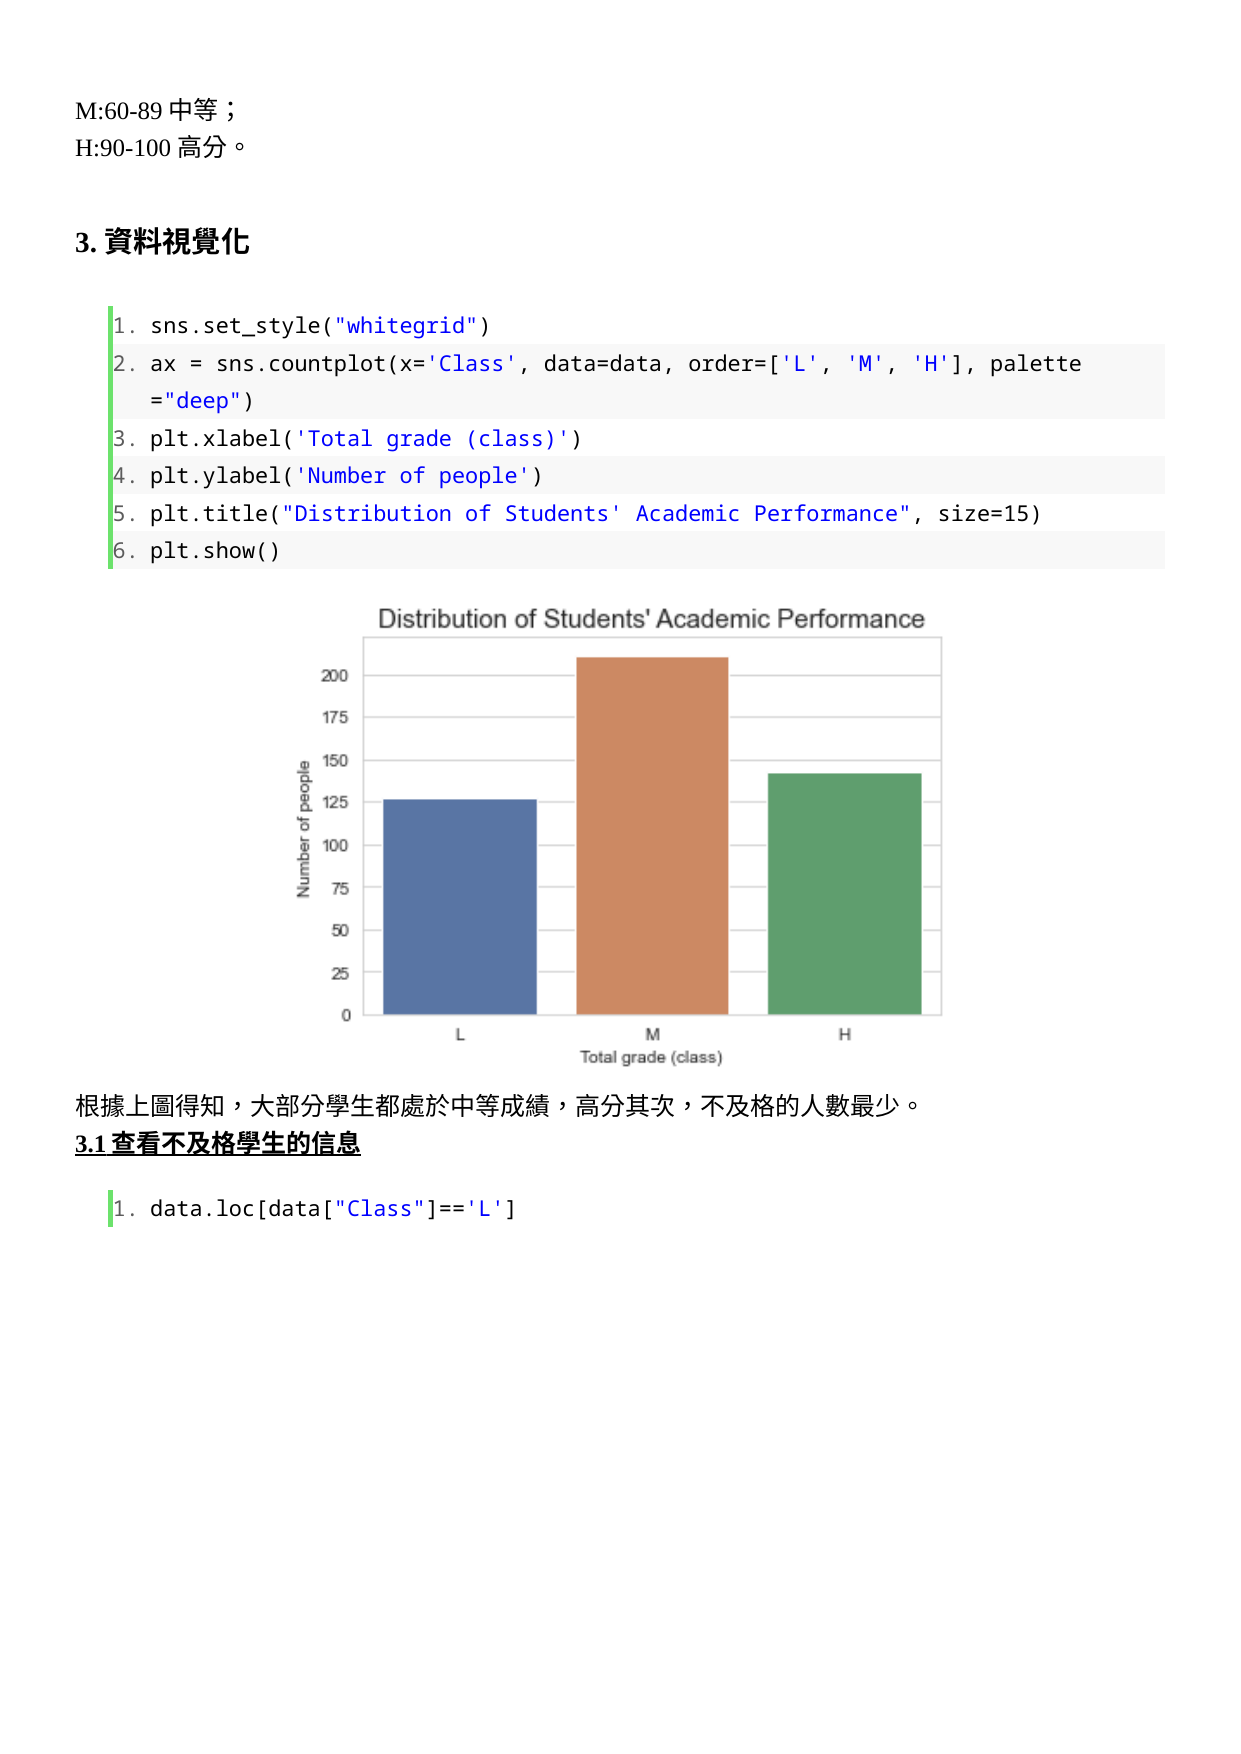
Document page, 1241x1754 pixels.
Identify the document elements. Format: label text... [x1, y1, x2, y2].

list plt.show() [113, 531, 1165, 569]
text H:90-100 高分。 [75, 127, 1165, 164]
list data.loc[data["Class"]=='L'] [108, 1189, 1165, 1227]
list plt.xlabel('Total grade (class)') [113, 419, 1165, 456]
text 3. 資料視覺化 [75, 202, 1165, 277]
text M:60-89 中等； [75, 89, 1165, 127]
picture [287, 597, 953, 1077]
text 根據上圖得知，大部分學生都處於中等成績，高分其次，不及格的人數最少。 [75, 1085, 1165, 1123]
list plt.ylabel('Number of people') [113, 456, 1165, 494]
list sns.set_style("whitegrid") [113, 306, 1165, 344]
text 3.1查看不及格學生的信息 [75, 1123, 1165, 1160]
list ax = sns.countplot(x='Class', data=data, order=['L', 'M', 'H'], palette="deep") [113, 344, 1165, 419]
list plt.title("Distribution of Students' Academic Performance", size=15) [113, 494, 1165, 531]
